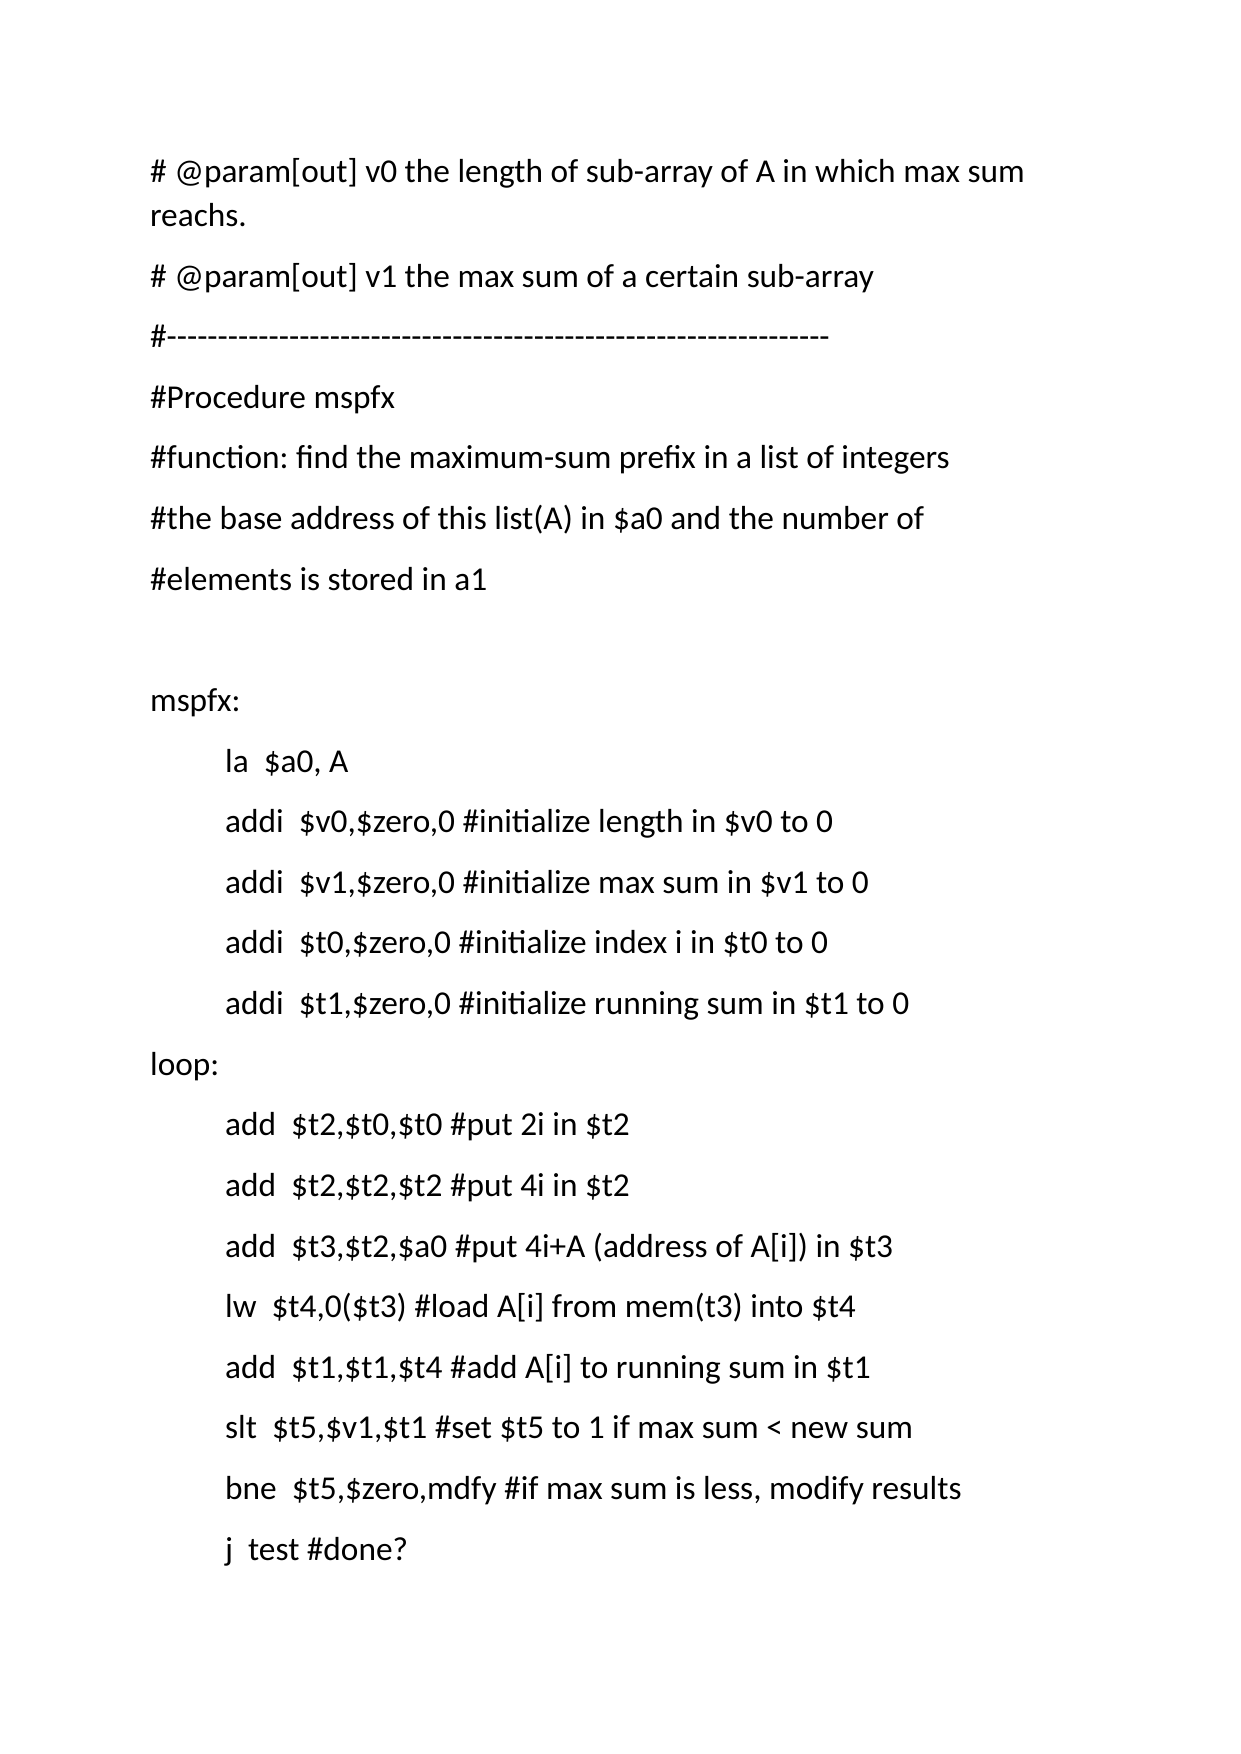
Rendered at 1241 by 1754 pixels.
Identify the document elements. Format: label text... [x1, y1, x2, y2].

text lw $t4,0($t3) #load A[i] from mem(t3) into $t4 [150, 1285, 1090, 1326]
text addi $t1,$zero,0 #initialize running sum in $t1 to 0 [150, 982, 1090, 1023]
text #Procedure mspfx [150, 376, 1090, 417]
text la $a0, A [150, 739, 1090, 780]
text addi $v1,$zero,0 #initialize max sum in $v1 to 0 [150, 861, 1090, 902]
text # @param[out] v1 the max sum of a certain sub-array [150, 254, 1090, 295]
text #----------------------------------------------------------------- [150, 315, 1090, 356]
text add $t3,$t2,$a0 #put 4i+A (address of A[i]) in $t3 [150, 1224, 1090, 1265]
text # @param[out] v0 the length of sub-array of A in which max sum reachs. [150, 150, 1090, 235]
text #elements is stored in a1 [150, 558, 1090, 598]
text add $t1,$t1,$t4 #add A[i] to running sum in $t1 [150, 1346, 1090, 1387]
text addi $t0,$zero,0 #initialize index i in $t0 to 0 [150, 921, 1090, 962]
text bne $t5,$zero,mdfy #if max sum is less, modify results [150, 1467, 1090, 1508]
text j test #done? [150, 1528, 1090, 1568]
text mspfx: [150, 679, 1090, 720]
text loop: [150, 1043, 1090, 1083]
text slt $t5,$v1,$t1 #set $t5 to 1 if max sum < new sum [150, 1406, 1090, 1447]
text #function: find the maximum-sum prefix in a list of integers [150, 436, 1090, 477]
text #the base address of this list(A) in $a0 and the number of [150, 497, 1090, 538]
text add $t2,$t2,$t2 #put 4i in $t2 [150, 1164, 1090, 1205]
text addi $v0,$zero,0 #initialize length in $v0 to 0 [150, 800, 1090, 841]
text add $t2,$t0,$t0 #put 2i in $t2 [150, 1103, 1090, 1144]
